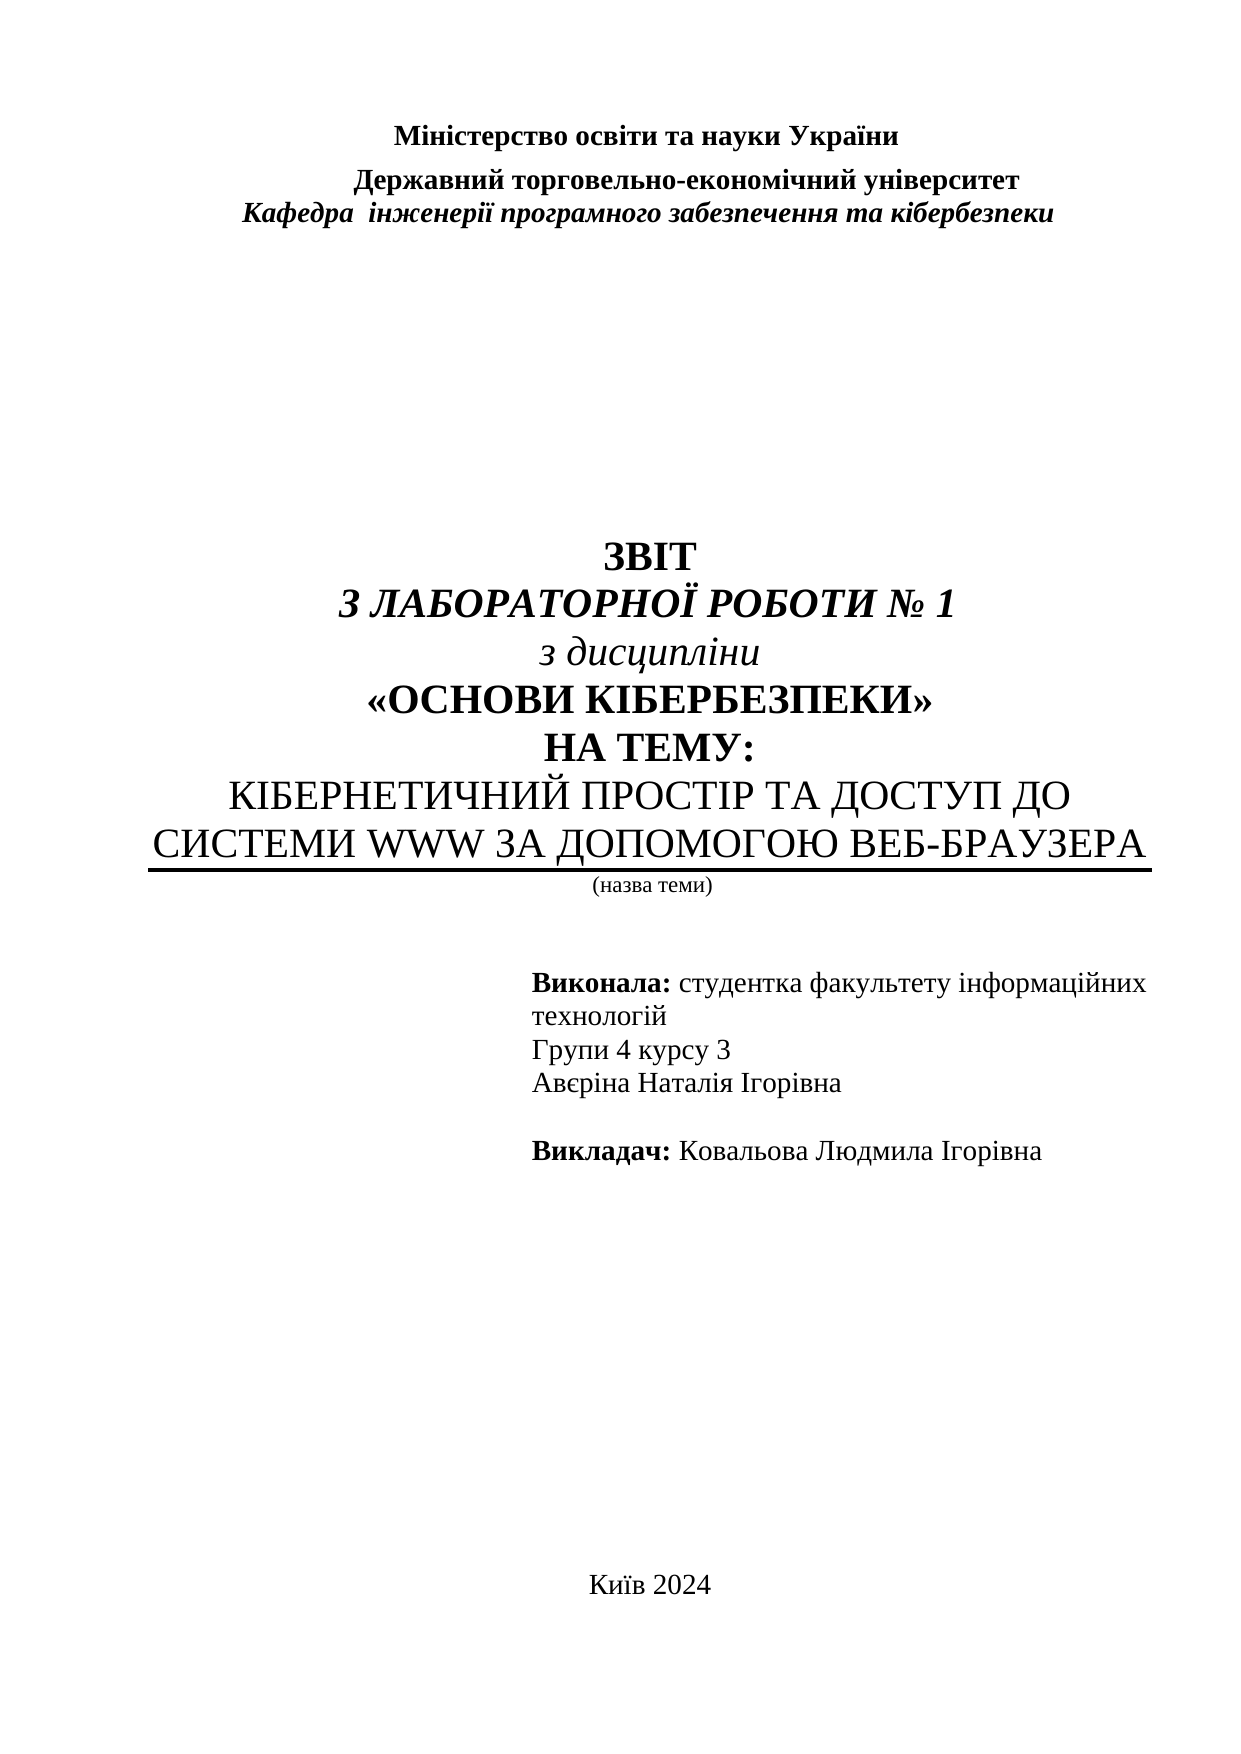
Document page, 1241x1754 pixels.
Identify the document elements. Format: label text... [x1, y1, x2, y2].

text Кафедра інженерії програмного забезпечення та кібербезпеки [148, 196, 1152, 229]
text НА ТЕМУ: [148, 723, 1152, 771]
text Київ 2024 [148, 1567, 1152, 1601]
text Виконала: студентка факультету інформаційних технологій [532, 965, 1152, 1032]
text (назва теми) [148, 872, 1152, 898]
text Групи 4 курсу 3 [532, 1032, 1152, 1066]
text Державний торговельно-економічний університет [148, 162, 1152, 196]
text з дисципліни [148, 627, 1152, 675]
text Викладач: Ковальова Людмила Ігорівна [532, 1133, 1152, 1166]
text Авєріна Наталія Ігорівна [532, 1066, 1152, 1099]
text З ЛАБОРАТОРНОЇ РОБОТИ № 1 [148, 579, 1152, 627]
text КІБЕРНЕТИЧНИЙ ПРОСТІР ТА ДОСТУП ДО СИСТЕМИ WWW ЗА ДОПОМОГОЮ ВЕБ-БРАУЗЕРА [148, 771, 1152, 868]
text ЗВІТ [148, 531, 1152, 579]
text Міністерство освіти та науки України [148, 118, 1145, 152]
text «ОСНОВИ КІБЕРБЕЗПЕКИ» [148, 675, 1152, 723]
